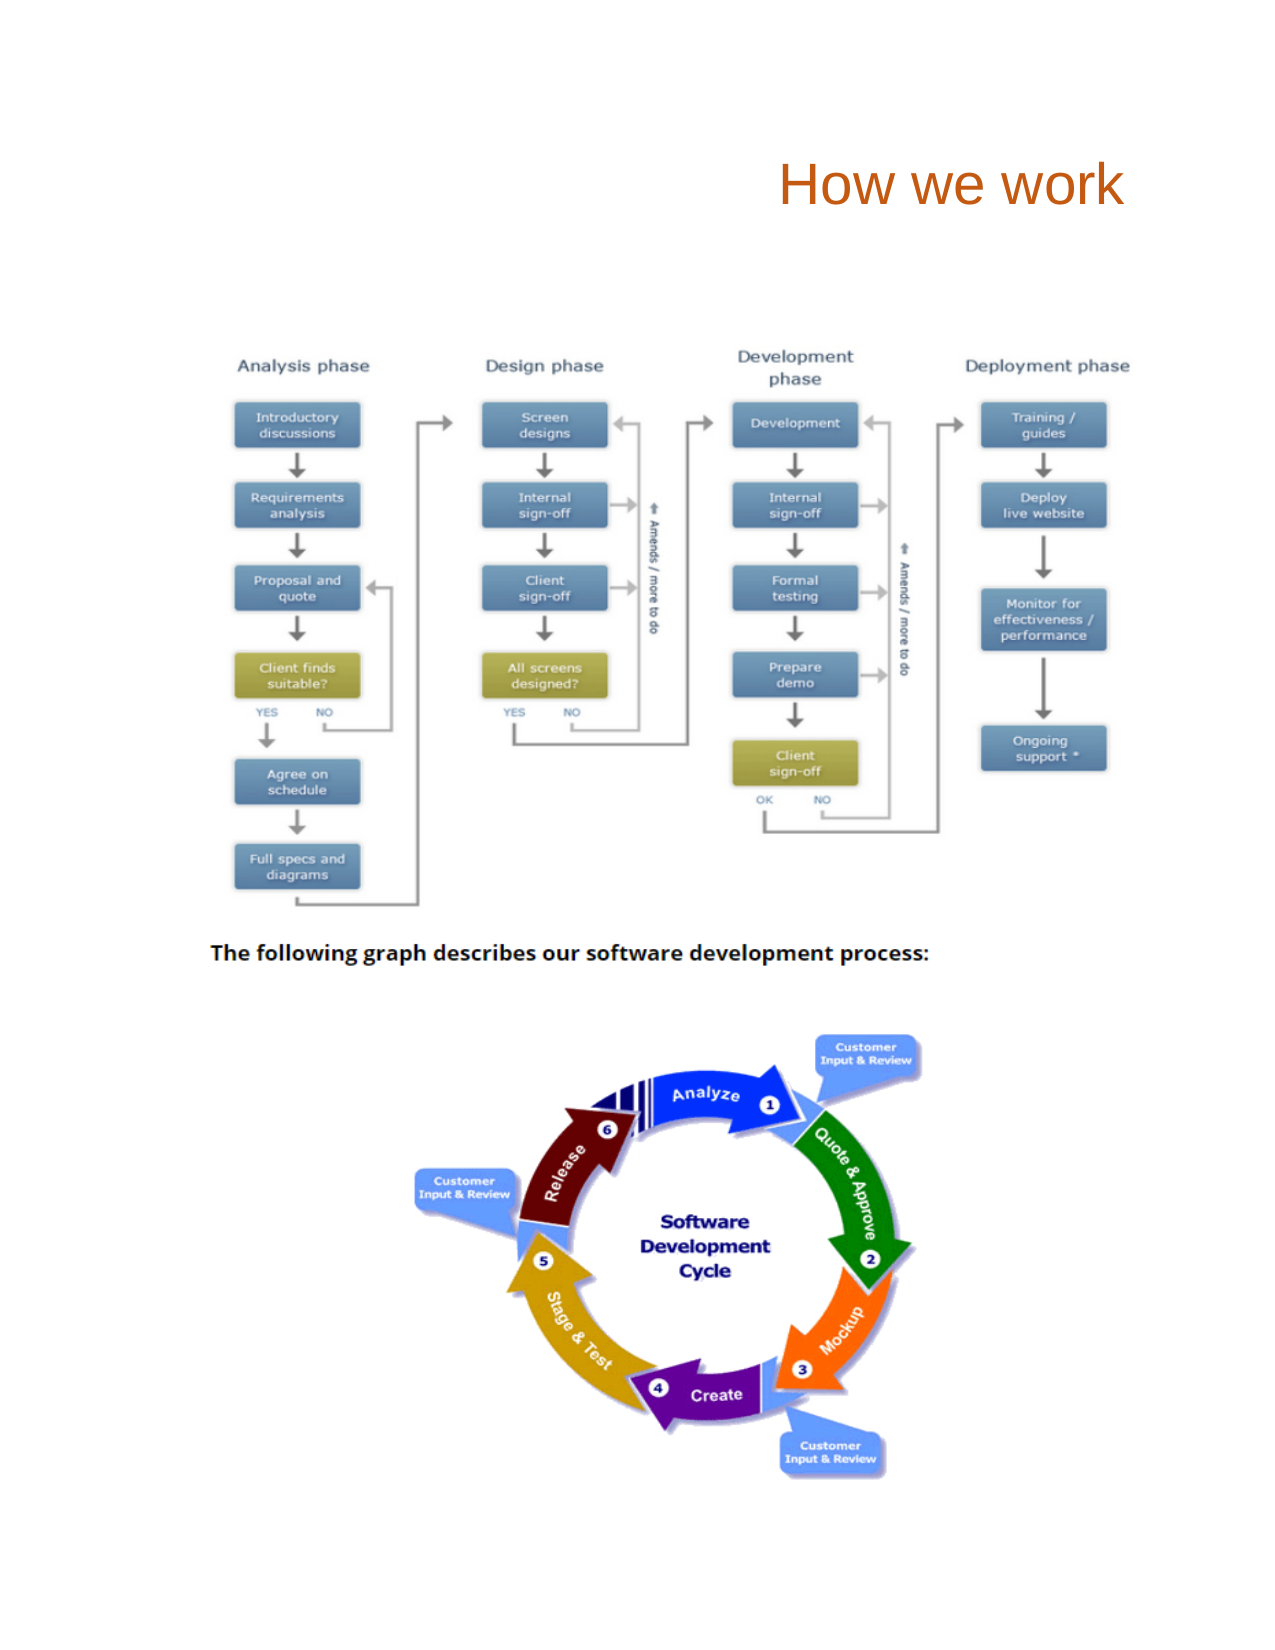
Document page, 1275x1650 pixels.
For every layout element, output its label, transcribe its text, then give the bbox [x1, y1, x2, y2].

subtitle How we work [150, 150, 1125, 217]
picture [150, 328, 1213, 1500]
